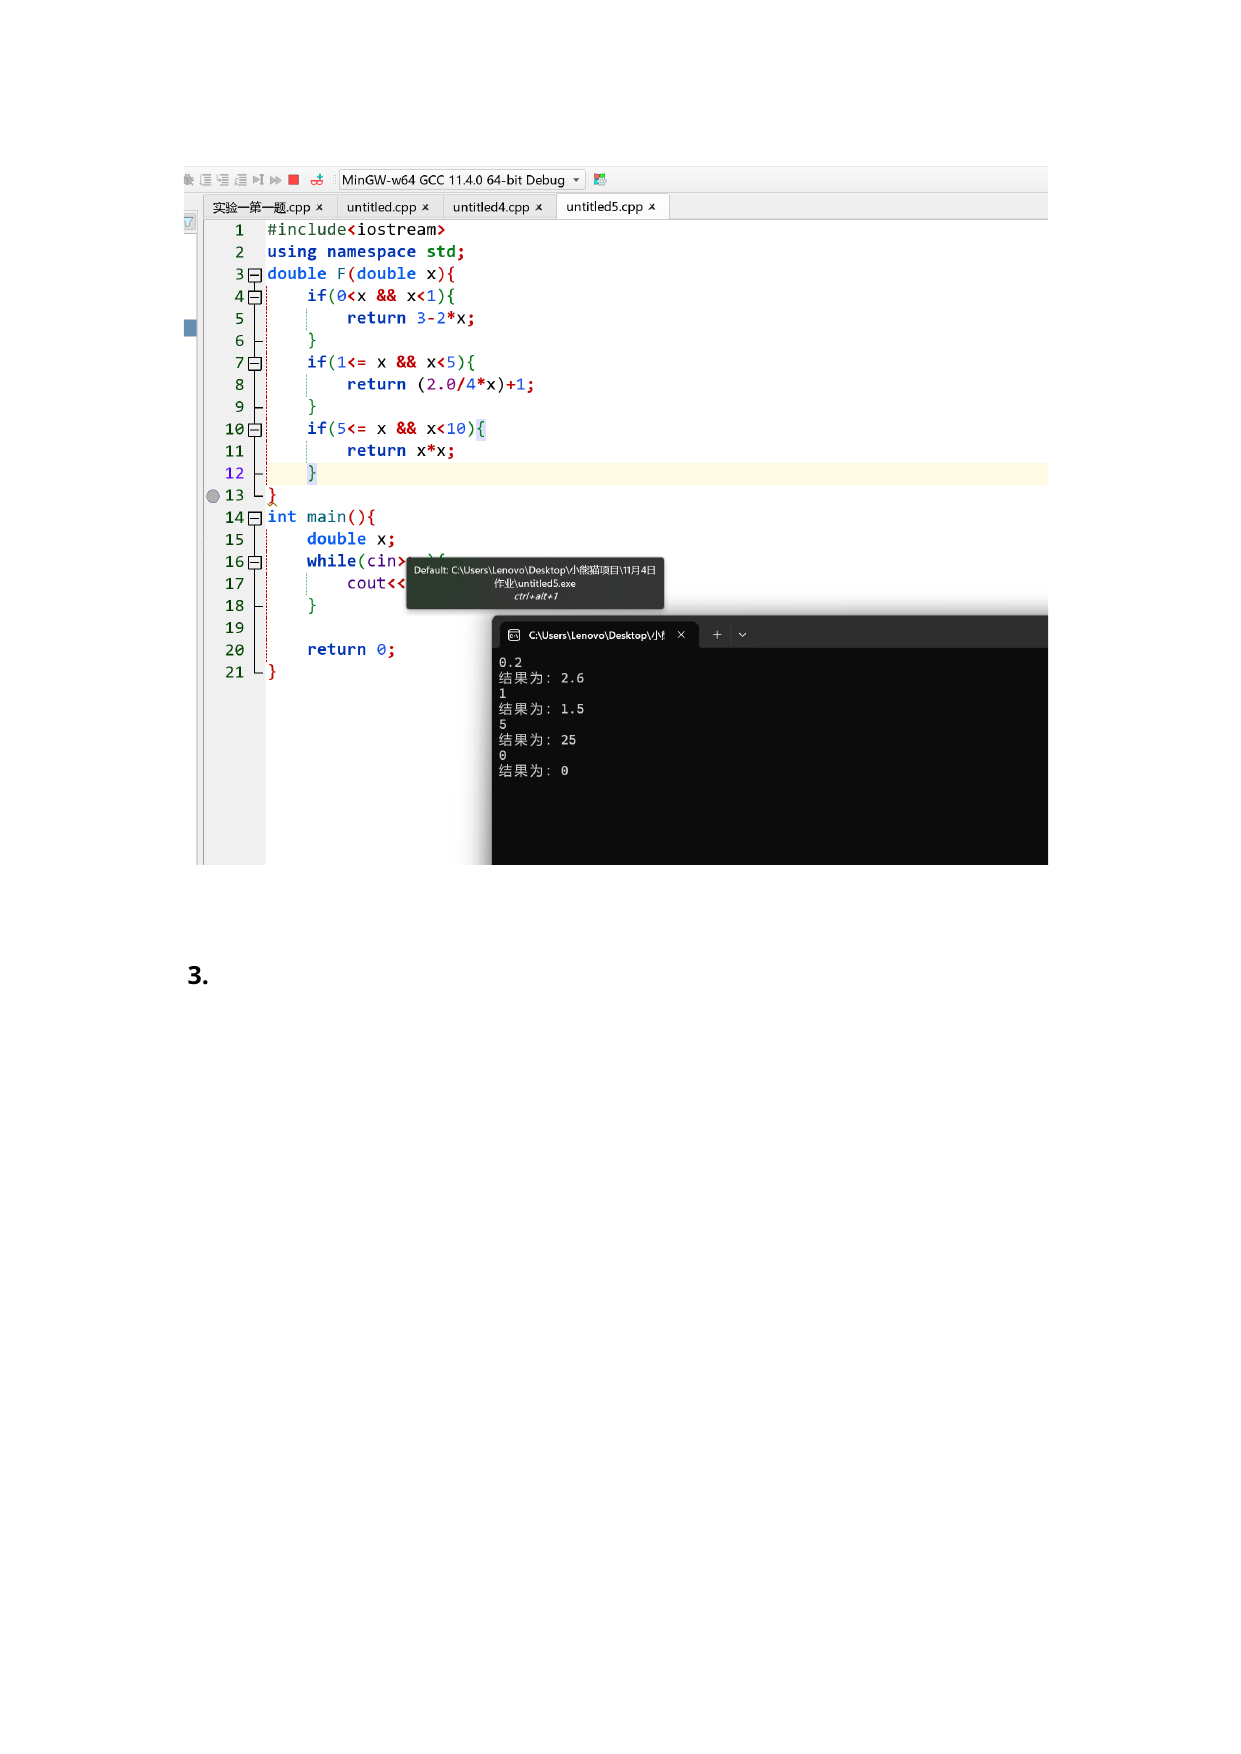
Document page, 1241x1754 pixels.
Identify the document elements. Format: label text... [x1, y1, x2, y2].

text 3. [187, 942, 1053, 1007]
picture [183, 166, 1049, 865]
